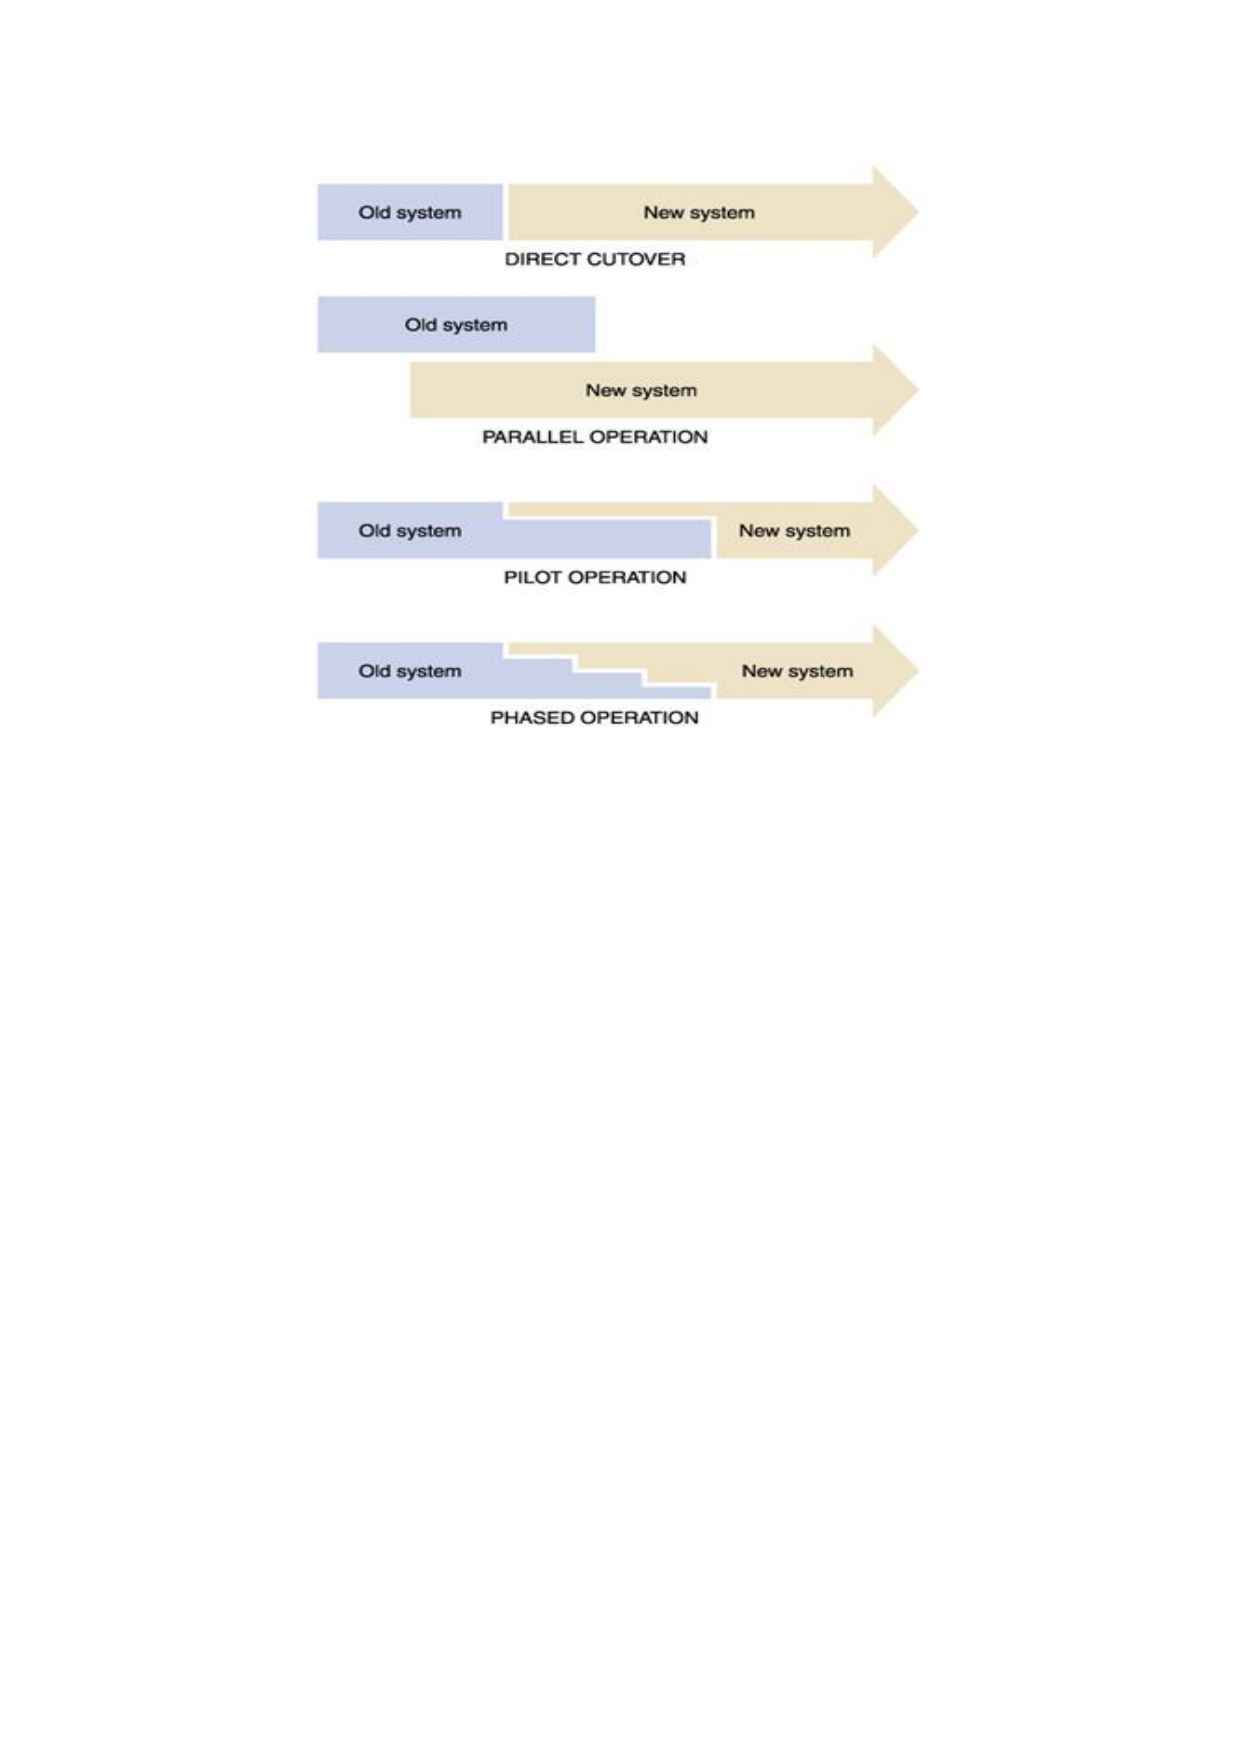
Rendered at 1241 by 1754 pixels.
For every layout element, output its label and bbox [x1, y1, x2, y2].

picture [311, 162, 929, 727]
